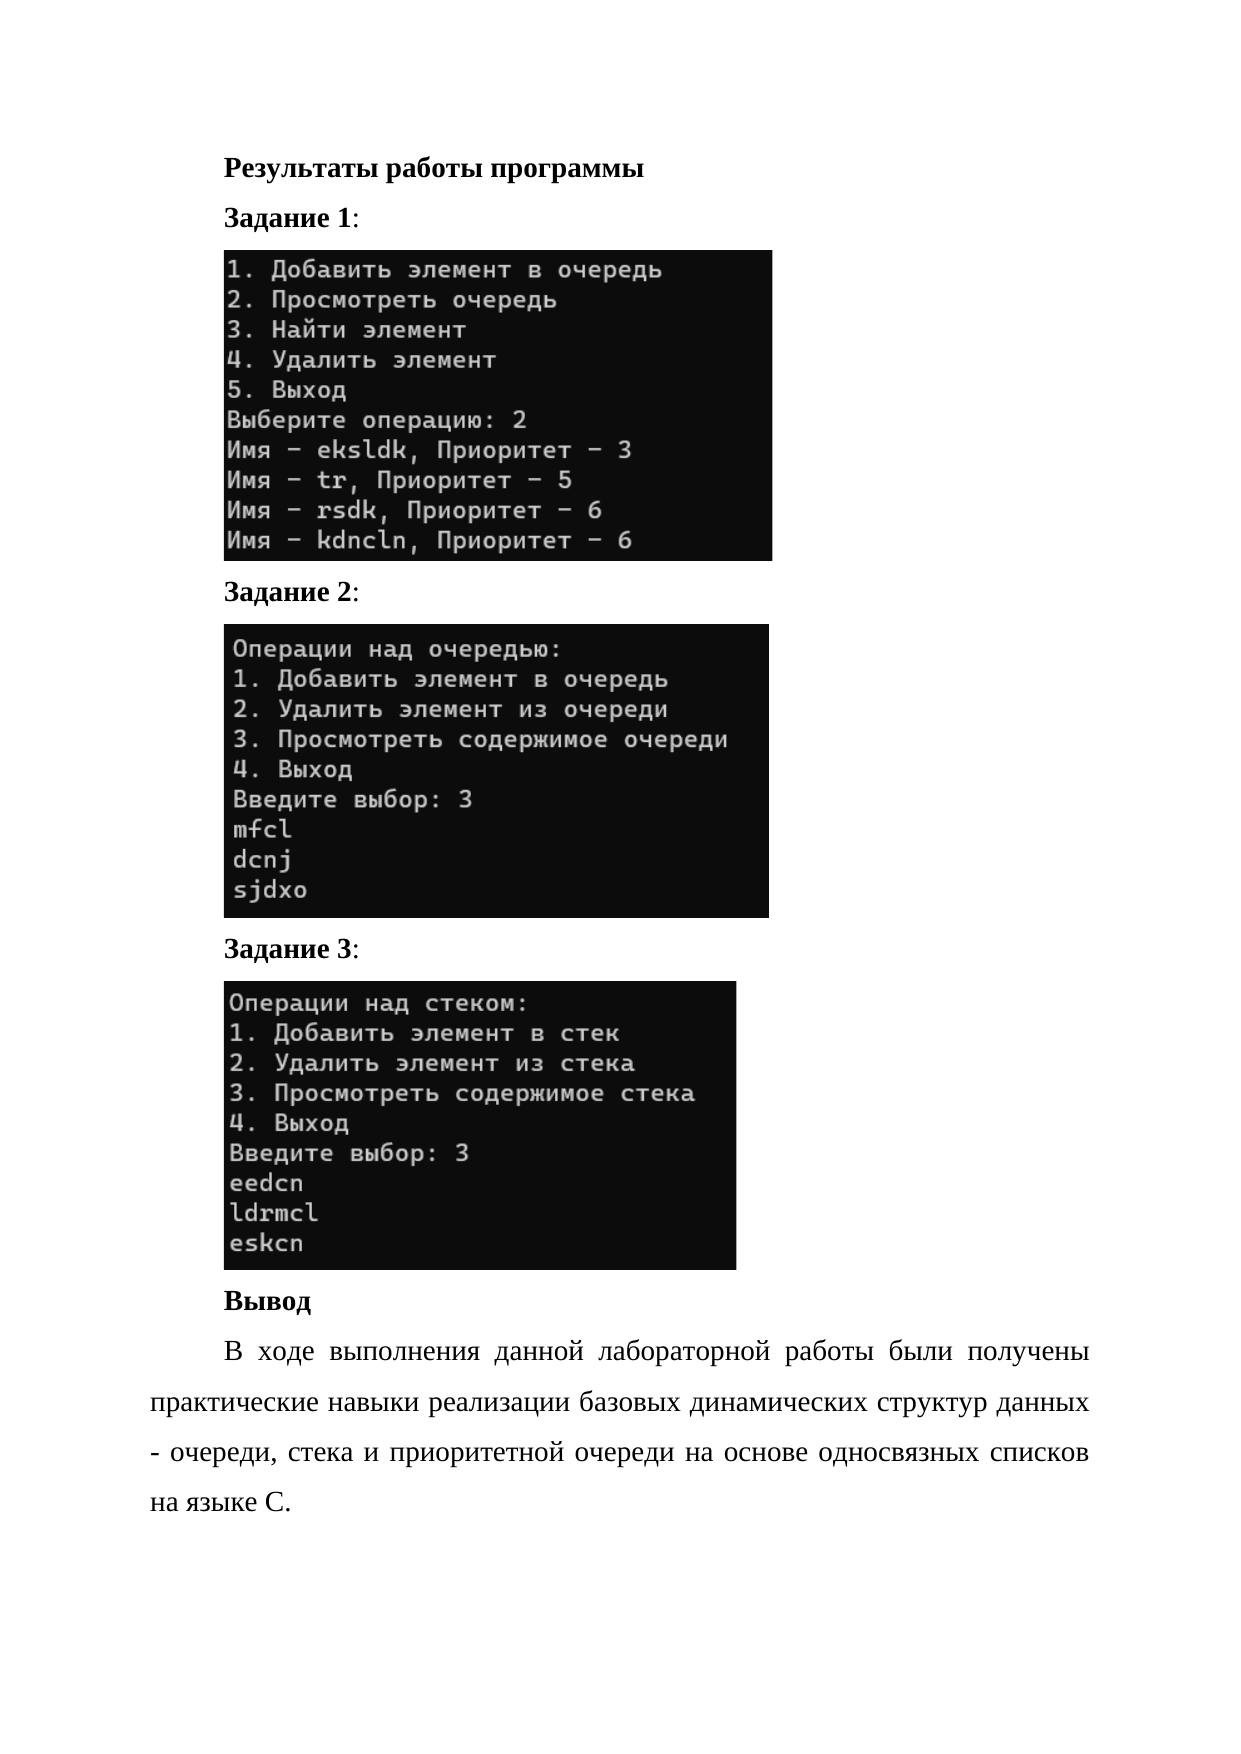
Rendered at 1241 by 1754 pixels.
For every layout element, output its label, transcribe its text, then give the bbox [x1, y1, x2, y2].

text Задание 3: [150, 931, 1090, 964]
picture [223, 981, 737, 1270]
picture [223, 624, 769, 918]
text В ходе выполнения данной лабораторной работы были получены практические навыки реализации базовых динамических структур данных - очереди, стека и приоритетной очереди на основе односвязных списков на языке C. [150, 1333, 1090, 1518]
text Результаты работы программы [150, 150, 1090, 183]
text Вывод [150, 1283, 1090, 1317]
picture [223, 250, 773, 561]
text Задание 1: [150, 200, 1090, 234]
text Задание 2: [150, 574, 1090, 607]
